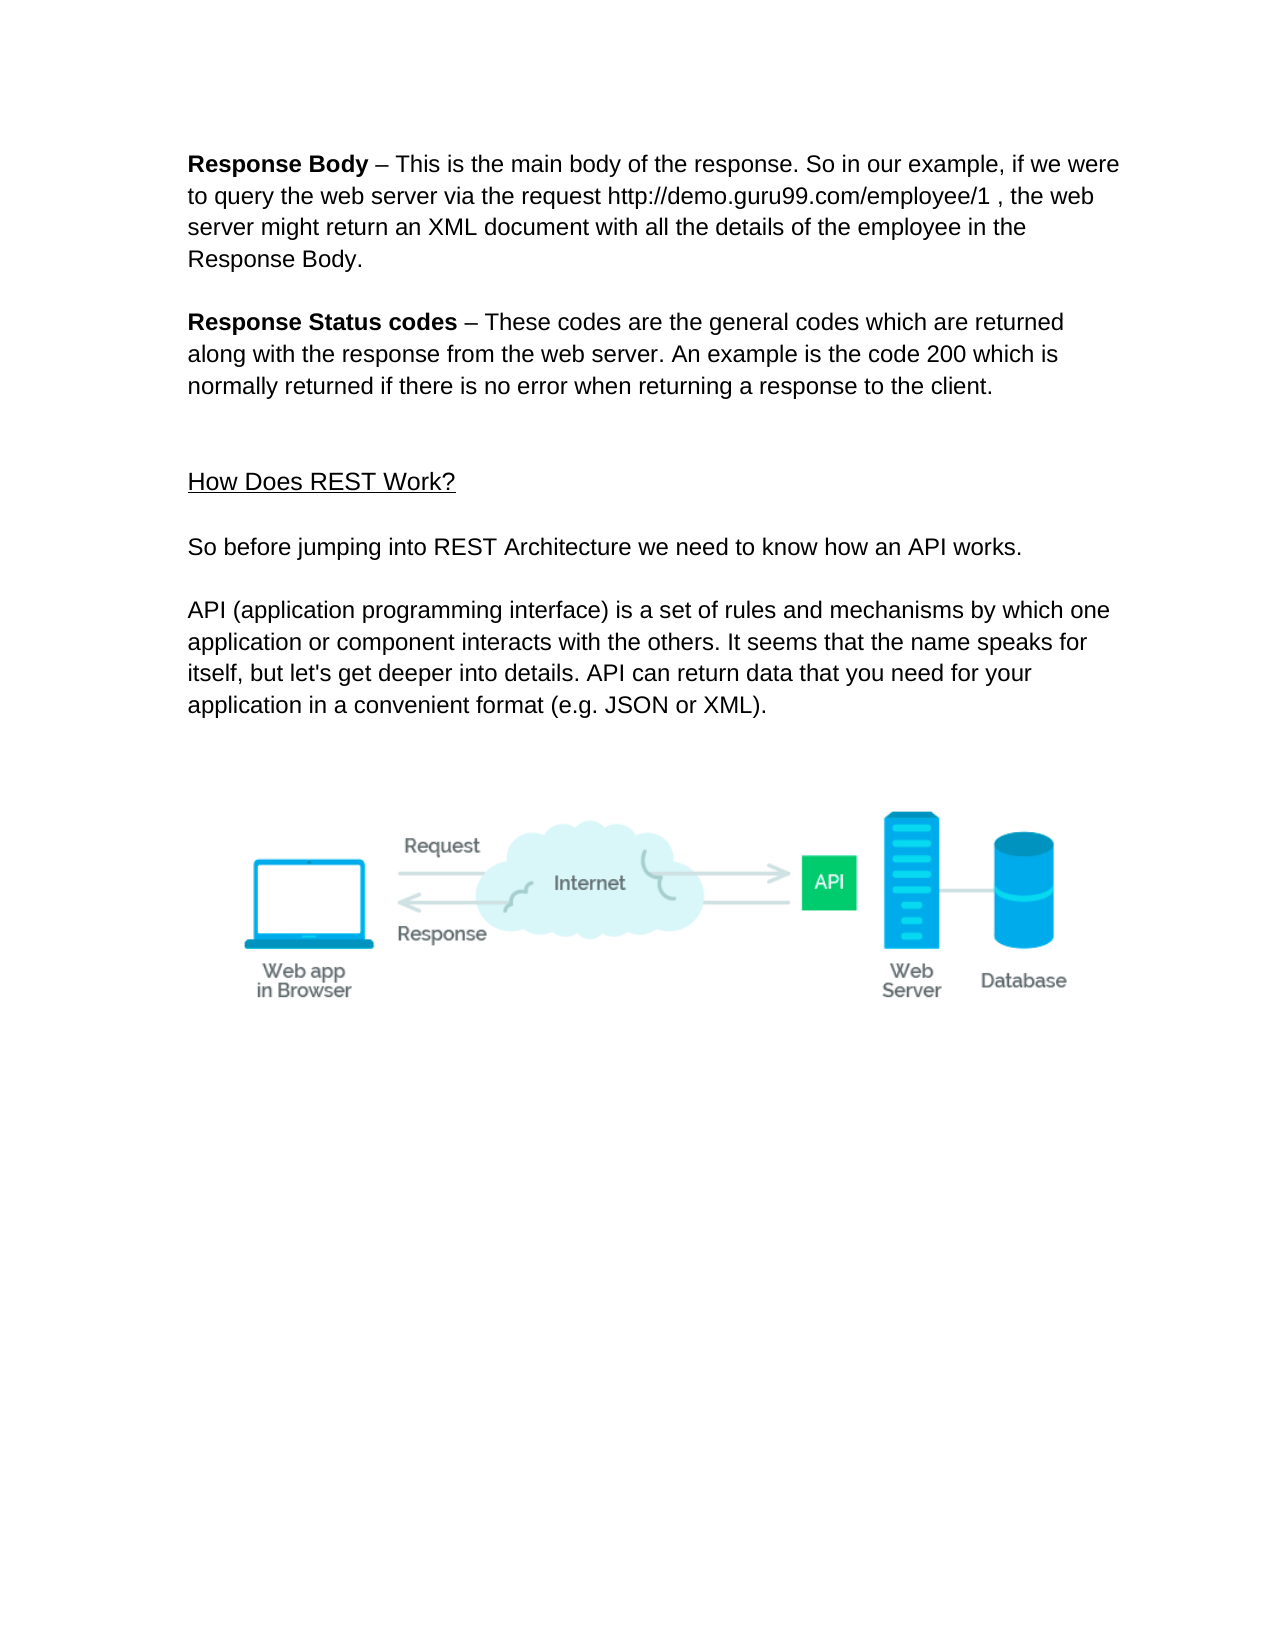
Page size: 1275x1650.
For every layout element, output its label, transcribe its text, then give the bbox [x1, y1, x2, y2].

text So before jumping into REST Architecture we need to know how an API works. [187, 533, 1125, 560]
text API (application programming interface) is a set of rules and mechanisms by which one application or component interacts with the others. It seems that the name speaks for itself, but let's get deeper into details. API can return data that you need for your application in a convenient format (e.g. JSON or XML). [187, 596, 1125, 719]
text How Does REST Work? [187, 467, 1125, 495]
picture [187, 754, 1125, 1055]
text Response Body – This is the main body of the response. So in our example, if we were to query the web server via the request http://demo.guru99.com/employee/1 , the web server might return an XML document with all the details of the employee in the Response Body. [187, 150, 1125, 273]
text Response Status codes – These codes are the general codes which are returned along with the response from the web server. An example is the code 200 which is normally returned if there is no error when returning a response to the client. [187, 308, 1125, 399]
